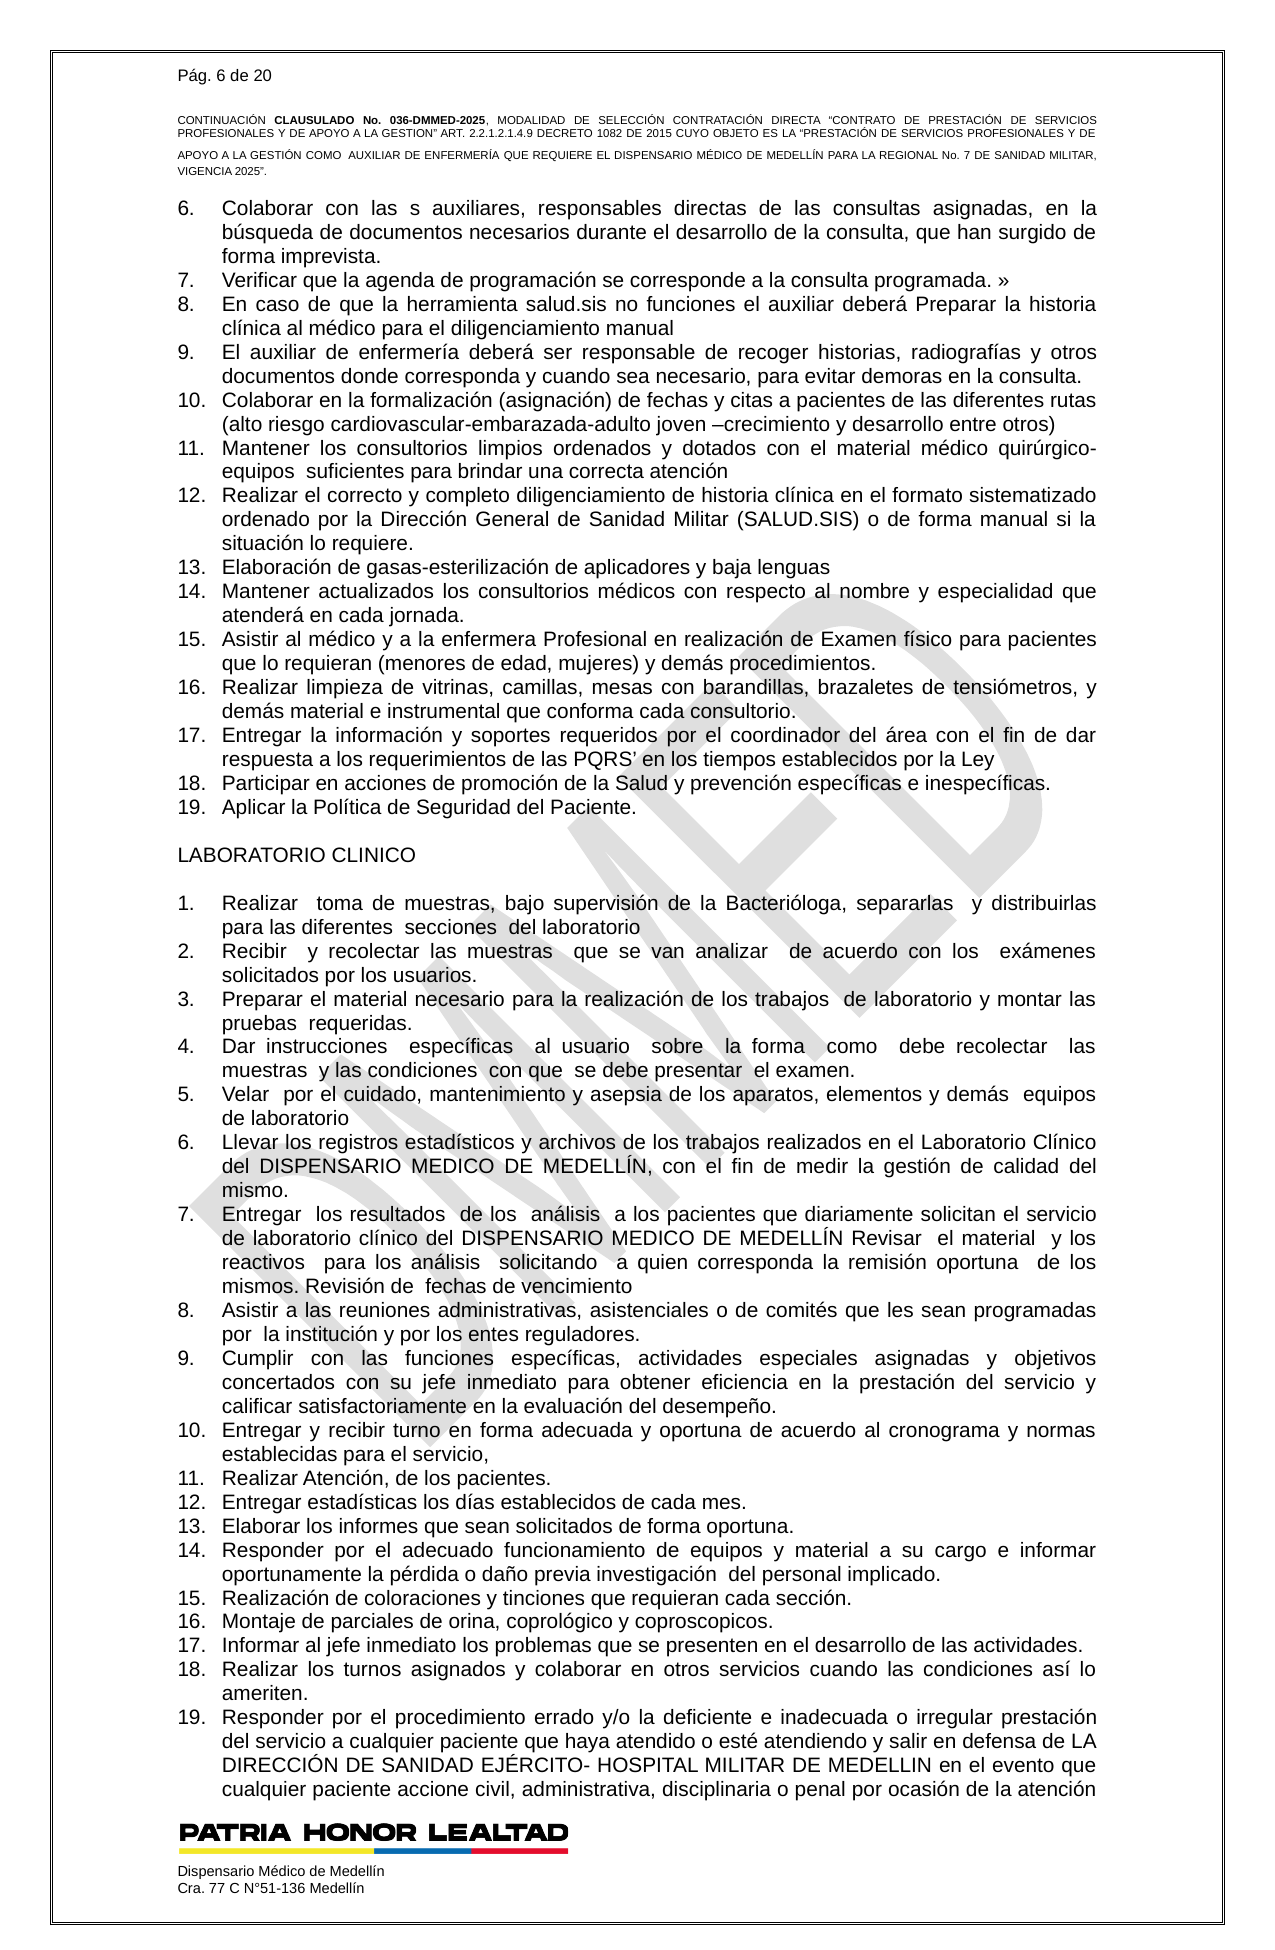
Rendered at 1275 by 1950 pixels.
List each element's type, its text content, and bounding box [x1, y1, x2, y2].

text 4. Dar instrucciones específicas al usuario sobre la forma como debe recolectar las muestras y las condiciones con que se debe presentar el examen. [177, 1034, 1098, 1082]
text 2. Recibir y recolectar las muestras que se van analizar de acuerdo con los exámenes solicitados por los usuarios. [177, 938, 1098, 986]
text 17. Entregar la información y soportes requeridos por el coordinador del área con el fin de dar respuesta a los requerimientos de las PQRS’ en los tiempos establecidos por la Ley [177, 723, 1098, 771]
text 10. Entregar y recibir turno en forma adecuada y oportuna de acuerdo al cronograma y normas establecidas para el servicio, [177, 1418, 1098, 1466]
text 10. Colaborar en la formalización (asignación) de fechas y citas a pacientes de las diferentes rutas (alto riesgo cardiovascular-embarazada-adulto joven –crecimiento y desarrollo entre otros) [177, 387, 1098, 435]
text 8. Asistir a las reuniones administrativas, asistenciales o de comités que les sean programadas por la institución y por los entes reguladores. [177, 1298, 1098, 1346]
picture [179, 1823, 569, 1854]
text 1. Realizar toma de muestras, bajo supervisión de la Bacterióloga, separarlas y distribuirlas para las diferentes secciones del laboratorio [177, 891, 1098, 938]
text 19. Aplicar la Política de Seguridad del Paciente. [177, 795, 1098, 819]
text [177, 1705, 1098, 1801]
text 15. Realización de coloraciones y tinciones que requieran cada sección. [177, 1585, 1098, 1609]
text 11. Realizar Atención, de los pacientes. [177, 1466, 1098, 1489]
text 9. Cumplir con las funciones específicas, actividades especiales asignadas y objetivos concertados con su jefe inmediato para obtener eficiencia en la prestación del servicio y calificar satisfactoriamente en la evaluación del desempeño. [177, 1346, 1098, 1418]
text 7. Entregar los resultados de los análisis a los pacientes que diariamente solicitan el servicio de laboratorio clínico del DISPENSARIO MEDICO DE MEDELLÍN Revisar el material y los reactivos para los análisis solicitando a quien corresponda la remisión oportuna de los mismos. Revisión de fechas de vencimiento [177, 1202, 1098, 1298]
text 9. El auxiliar de enfermería deberá ser responsable de recoger historias, radiografías y otros documentos donde corresponda y cuando sea necesario, para evitar demoras en la consulta. [177, 339, 1098, 387]
text 13. Elaborar los informes que sean solicitados de forma oportuna. [177, 1513, 1098, 1537]
text 5. Velar por el cuidado, mantenimiento y asepsia de los aparatos, elementos y demás equipos de laboratorio [177, 1082, 1098, 1130]
text 15. Asistir al médico y a la enfermera Profesional en realización de Examen físico para pacientes que lo requieran (menores de edad, mujeres) y demás procedimientos. [177, 627, 1098, 675]
text 6. Colaborar con las s auxiliares, responsables directas de las consultas asignadas, en la búsqueda de documentos necesarios durante el desarrollo de la consulta, que han surgido de forma imprevista. [177, 196, 1098, 268]
text 16. Montaje de parciales de orina, coprológico y coproscopicos. [177, 1609, 1098, 1633]
text 12. Entregar estadísticas los días establecidos de cada mes. [177, 1489, 1098, 1513]
text 18. Participar en acciones de promoción de la Salud y prevención específicas e inespecíficas. [177, 771, 1098, 795]
text 13. Elaboración de gasas-esterilización de aplicadores y baja lenguas [177, 555, 1098, 579]
text 12. Realizar el correcto y completo diligenciamiento de historia clínica en el formato sistematizado ordenado por la Dirección General de Sanidad Militar (SALUD.SIS) o de forma manual si la situación lo requiere. [177, 483, 1098, 555]
text 7. Verificar que la agenda de programación se corresponde a la consulta programada. » [177, 268, 1098, 292]
text LABORATORIO CLINICO [177, 843, 1098, 867]
text 17. Informar al jefe inmediato los problemas que se presenten en el desarrollo de las actividades. [177, 1633, 1098, 1657]
text 8. En caso de que la herramienta salud.sis no funciones el auxiliar deberá Preparar la historia clínica al médico para el diligenciamiento manual [177, 292, 1098, 339]
text 14. Responder por el adecuado funcionamiento de equipos y material a su cargo e informar oportunamente la pérdida o daño previa investigación del personal implicado. [177, 1537, 1098, 1585]
text 16. Realizar limpieza de vitrinas, camillas, mesas con barandillas, brazaletes de tensiómetros, y demás material e instrumental que conforma cada consultorio. [177, 675, 1098, 723]
text 6. Llevar los registros estadísticos y archivos de los trabajos realizados en el Laboratorio Clínico del DISPENSARIO MEDICO DE MEDELLÍN, con el fin de medir la gestión de calidad del mismo. [177, 1130, 1098, 1202]
text 18. Realizar los turnos asignados y colaborar en otros servicios cuando las condiciones así lo ameriten. [177, 1657, 1098, 1705]
text 3. Preparar el material necesario para la realización de los trabajos de laboratorio y montar las pruebas requeridas. [177, 986, 1098, 1034]
text 11. Mantener los consultorios limpios ordenados y dotados con el material médico quirúrgico-equipos suficientes para brindar una correcta atención [177, 435, 1098, 483]
text 14. Mantener actualizados los consultorios médicos con respecto al nombre y especialidad que atenderá en cada jornada. [177, 579, 1098, 627]
